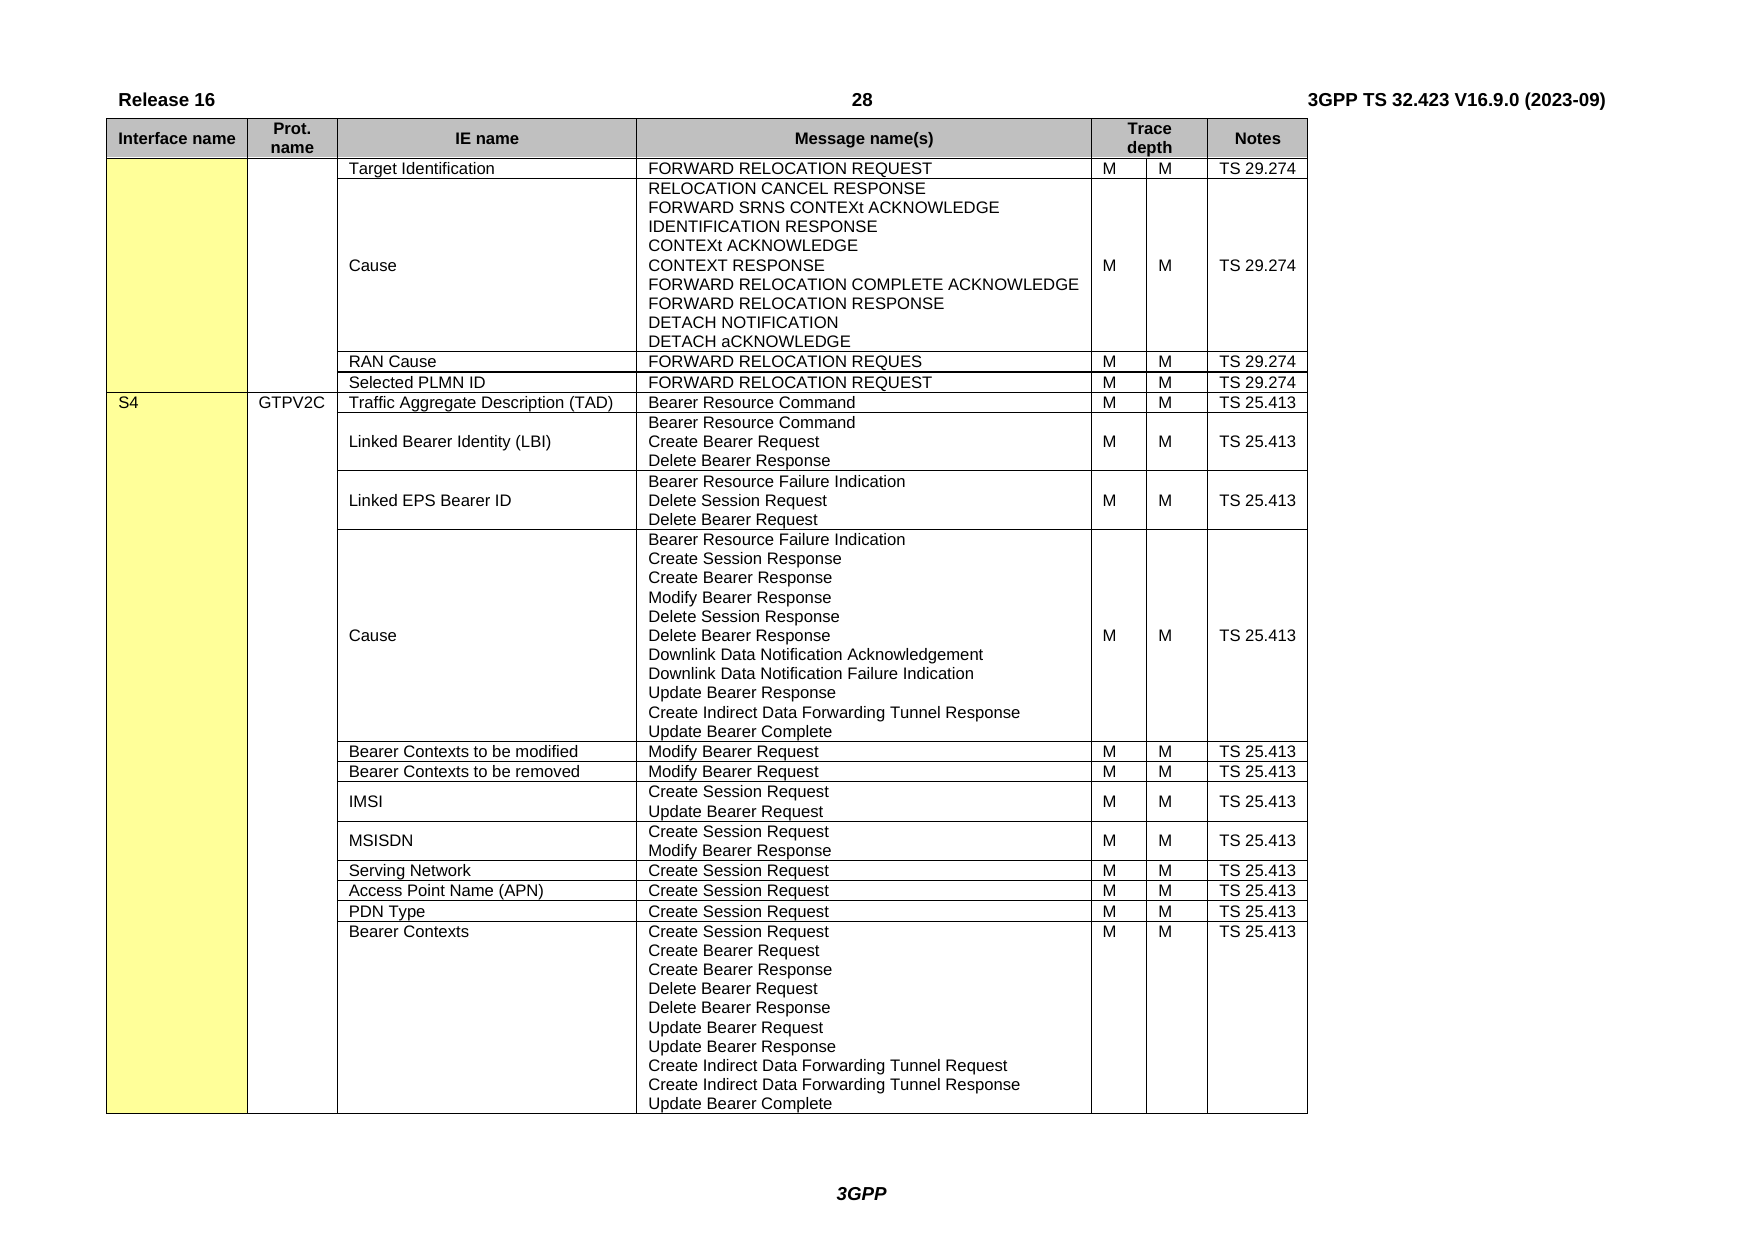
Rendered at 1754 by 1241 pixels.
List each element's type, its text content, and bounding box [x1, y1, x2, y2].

table_cell M [1147, 901, 1207, 921]
table_cell M [1092, 742, 1146, 761]
table_cell Create Session Request Update Bearer Request [637, 782, 1091, 821]
table_cell Traffic Aggregate Description (TAD) [338, 393, 636, 412]
table_cell M [1147, 782, 1207, 821]
table_cell TS 25.413 [1208, 530, 1307, 741]
table_cell TS 25.413 [1208, 822, 1307, 860]
table_cell M [1147, 530, 1207, 741]
table_cell M [1147, 881, 1207, 900]
table_cell RAN Cause [338, 352, 636, 371]
table_cell M [1092, 393, 1146, 412]
table_cell Linked EPS Bearer ID [338, 471, 636, 529]
table_cell RELOCATION CANCEL RESPONSE FORWARD SRNS CONTEXt ACKNOWLEDGE IDENTIFICATION RESPONSE CONTEXt ACKNOWLEDGE CONTEXT RESPONSE FORWARD RELOCATION COMPLETE ACKNOWLEDGE FORWARD RELOCATION RESPONSE DETACH NOTIFICATION DETACH aCKNOWLEDGE [637, 179, 1091, 351]
table_cell TS 25.413 [1208, 922, 1307, 1113]
table_cell M [1147, 471, 1207, 529]
table_header Prot. name [248, 119, 337, 157]
table_cell M [1092, 901, 1146, 921]
table_cell TS 25.413 [1208, 393, 1307, 412]
table_cell M [1147, 159, 1207, 178]
table_cell FORWARD RELOCATION REQUES [637, 352, 1091, 371]
table_cell M [1147, 742, 1207, 761]
table_header Trace depth [1092, 119, 1207, 157]
table_cell Create Session Request [637, 901, 1091, 921]
table_cell MSISDN [338, 822, 636, 860]
table_cell M [1092, 373, 1146, 392]
table_cell M [1147, 352, 1207, 371]
table_cell Cause [338, 179, 636, 351]
table_cell Bearer Contexts to be modified [338, 742, 636, 761]
table_cell M [1147, 373, 1207, 392]
table_cell Bearer Resource Failure Indication Delete Session Request Delete Bearer Request [637, 471, 1091, 529]
table_cell M [1147, 762, 1207, 781]
table_cell M [1092, 352, 1146, 371]
table_cell TS 25.413 [1208, 901, 1307, 921]
table_cell TS 29.274 [1208, 159, 1307, 178]
table_header IE name [338, 119, 636, 157]
table_cell M [1092, 762, 1146, 781]
table_cell TS 25.413 [1208, 782, 1307, 821]
table_cell Access Point Name (APN) [338, 881, 636, 900]
table_cell M [1092, 530, 1146, 741]
table_cell Bearer Resource Command [637, 393, 1091, 412]
table_cell M [1147, 393, 1207, 412]
table_header Message name(s) [637, 119, 1091, 157]
table_cell Selected PLMN ID [338, 373, 636, 392]
table_cell M [1092, 471, 1146, 529]
table_cell Target Identification [338, 159, 636, 178]
table_cell Serving Network [338, 861, 636, 880]
table_cell PDN Type [338, 901, 636, 921]
table_cell Bearer Resource Command Create Bearer Request Delete Bearer Response [637, 413, 1091, 470]
table_cell M [1092, 922, 1146, 1113]
table_cell M [1147, 822, 1207, 860]
table_cell GTPV2C [248, 393, 337, 1113]
table_cell TS 29.274 [1208, 352, 1307, 371]
table_cell TS 25.413 [1208, 471, 1307, 529]
table_cell FORWARD RELOCATION REQUEST [637, 159, 1091, 178]
table_cell TS 25.413 [1208, 881, 1307, 900]
table_cell TS 25.413 [1208, 742, 1307, 761]
table_cell M [1092, 881, 1146, 900]
table_cell Create Session Request Create Bearer Request Create Bearer Response Delete Bearer Request Delete Bearer Response Update Bearer Request Update Bearer Response Create Indirect Data Forwarding Tunnel Request Create Indirect Data Forwarding Tunnel Response Update Bearer Complete [637, 922, 1091, 1113]
table_cell Create Session Request [637, 881, 1091, 900]
table_cell M [1092, 159, 1146, 178]
table_cell M [1147, 413, 1207, 470]
table_cell M [1147, 922, 1207, 1113]
table_cell Create Session Request [637, 861, 1091, 880]
table_cell FORWARD RELOCATION REQUEST [637, 373, 1091, 392]
table_cell M [1092, 179, 1146, 351]
table_cell TS 25.413 [1208, 861, 1307, 880]
table_cell Linked Bearer Identity (LBI) [338, 413, 636, 470]
table_header Notes [1208, 119, 1307, 157]
table_header Interface name [107, 119, 247, 157]
table_cell S4 [107, 393, 247, 1113]
table_cell Bearer Contexts to be removed [338, 762, 636, 781]
table_cell TS 25.413 [1208, 762, 1307, 781]
table_cell M [1092, 782, 1146, 821]
table_cell TS 25.413 [1208, 413, 1307, 470]
table_cell Bearer Resource Failure Indication Create Session Response Create Bearer Response Modify Bearer Response Delete Session Response Delete Bearer Response Downlink Data Notification Acknowledgement Downlink Data Notification Failure Indication Update Bearer Response Create Indirect Data Forwarding Tunnel Response Update Bearer Complete [637, 530, 1091, 741]
table_cell M [1147, 861, 1207, 880]
table_cell Cause [338, 530, 636, 741]
table_cell Modify Bearer Request [637, 742, 1091, 761]
table_cell TS 29.274 [1208, 179, 1307, 351]
table_cell TS 29.274 [1208, 373, 1307, 392]
table_cell M [1092, 861, 1146, 880]
table_cell Modify Bearer Request [637, 762, 1091, 781]
table_cell M [1147, 179, 1207, 351]
table_cell Bearer Contexts [338, 922, 636, 1113]
table_cell IMSI [338, 782, 636, 821]
table_cell Create Session Request Modify Bearer Response [637, 822, 1091, 860]
table_cell M [1092, 822, 1146, 860]
table_cell M [1092, 413, 1146, 470]
